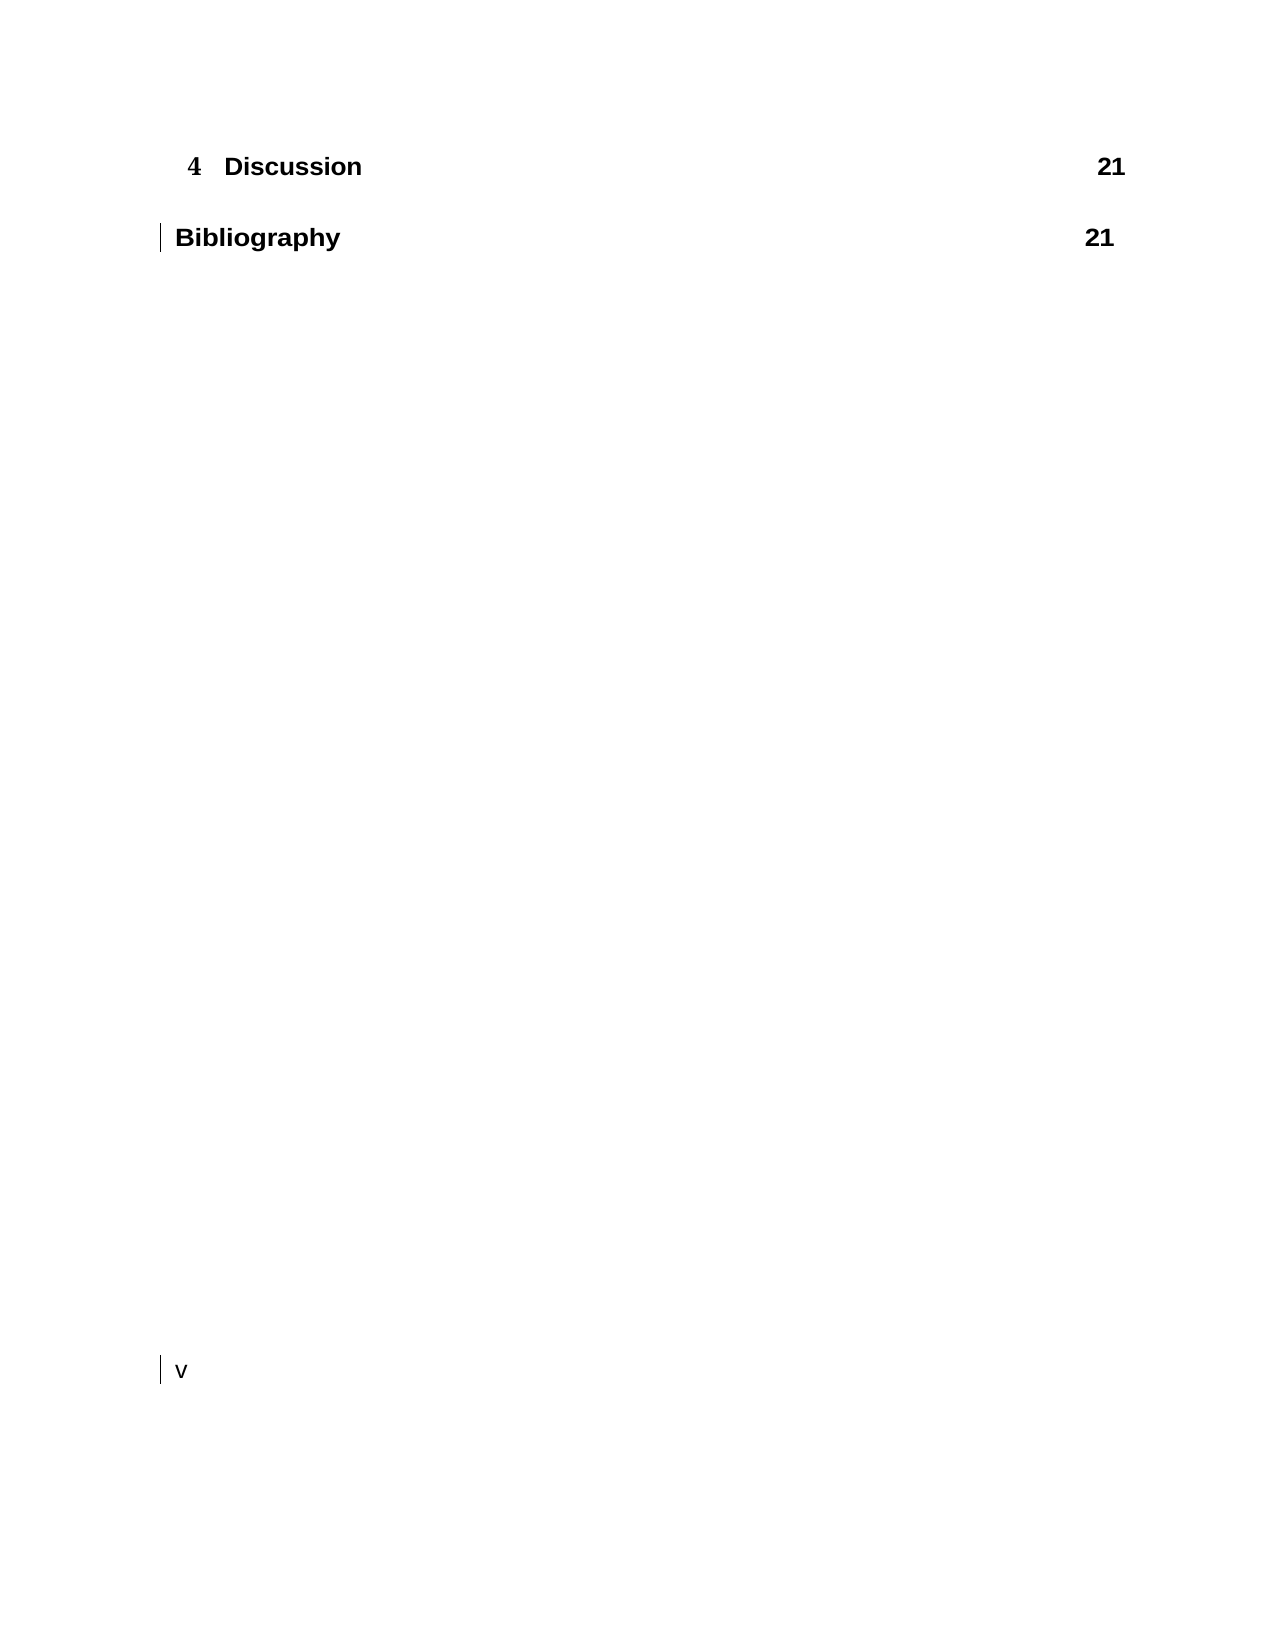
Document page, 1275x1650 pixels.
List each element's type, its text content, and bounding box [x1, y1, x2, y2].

subtitle Discussion 21 [187, 149, 1156, 183]
text v [175, 1355, 1138, 1384]
text Bibliography 21 [175, 223, 1138, 252]
